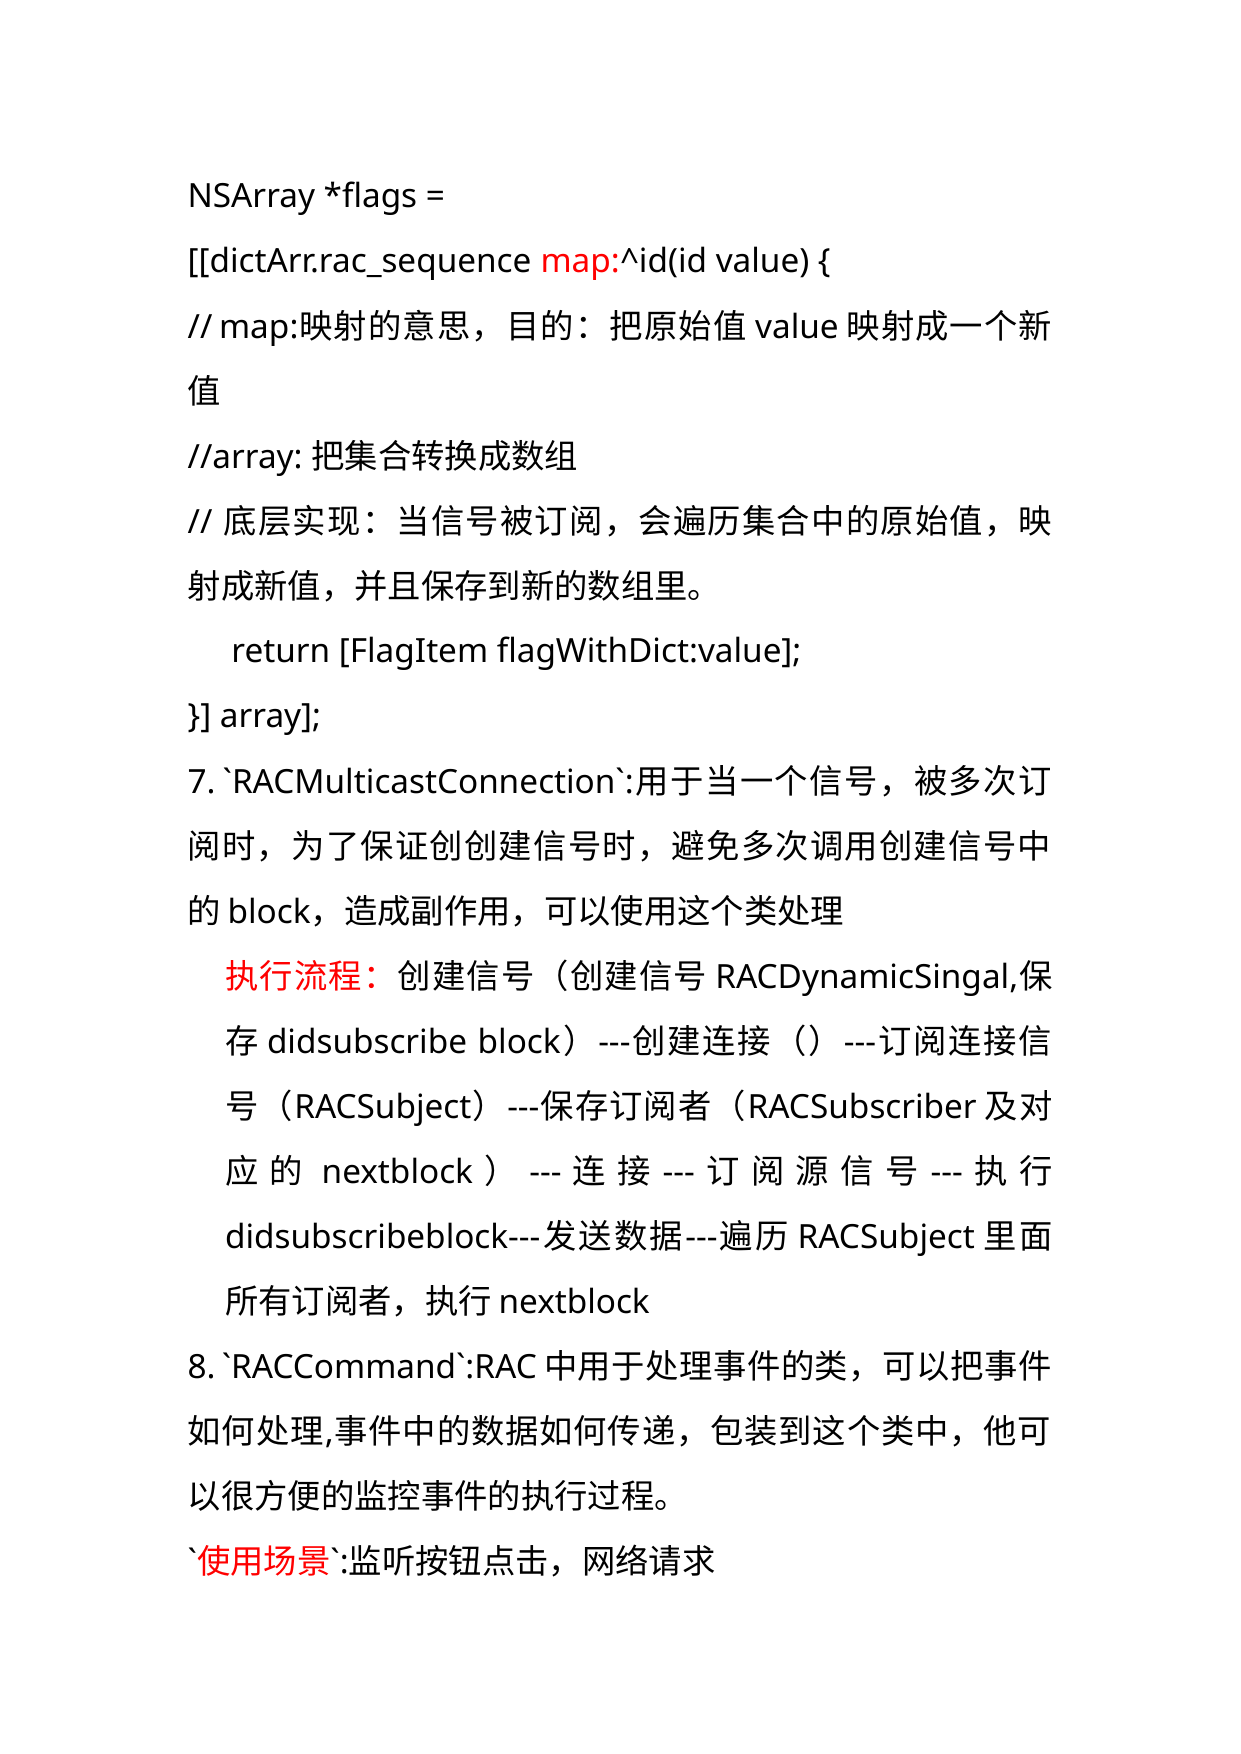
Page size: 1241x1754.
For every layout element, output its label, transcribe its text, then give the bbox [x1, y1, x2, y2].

text NSArray *flags = [187, 162, 1053, 227]
list 执行流程：创建信号（创建信号RACDynamicSingal,保存didsubscribe block）---创建连接（）---订阅连接信号（RACSubject）---保存订阅者（RACSubscriber及对应的nextblock）---连接---订阅源信号---执行didsubscribeblock---发送数据---遍历RACSubject里面所有订阅者，执行nextblock [225, 942, 1053, 1332]
text // map:映射的意思，目的：把原始值value映射成一个新值 [187, 292, 1053, 422]
text return [FlagItem flagWithDict:value]; [187, 617, 1053, 682]
text `使用场景`:监听按钮点击，网络请求 [187, 1527, 1053, 1592]
text 7. `RACMulticastConnection`:用于当一个信号，被多次订阅时，为了保证创创建信号时，避免多次调用创建信号中的block，造成副作用，可以使用这个类处理 [187, 747, 1053, 942]
text 8. `RACCommand`:RAC中用于处理事件的类，可以把事件如何处理,事件中的数据如何传递，包装到这个类中，他可以很方便的监控事件的执行过程。 [187, 1332, 1053, 1527]
text //array: 把集合转换成数组 [187, 422, 1053, 487]
text [[dictArr.rac_sequence map:^id(id value) { [187, 227, 1053, 292]
text // 底层实现：当信号被订阅，会遍历集合中的原始值，映射成新值，并且保存到新的数组里。 [187, 487, 1053, 617]
text }] array]; [187, 682, 1053, 747]
